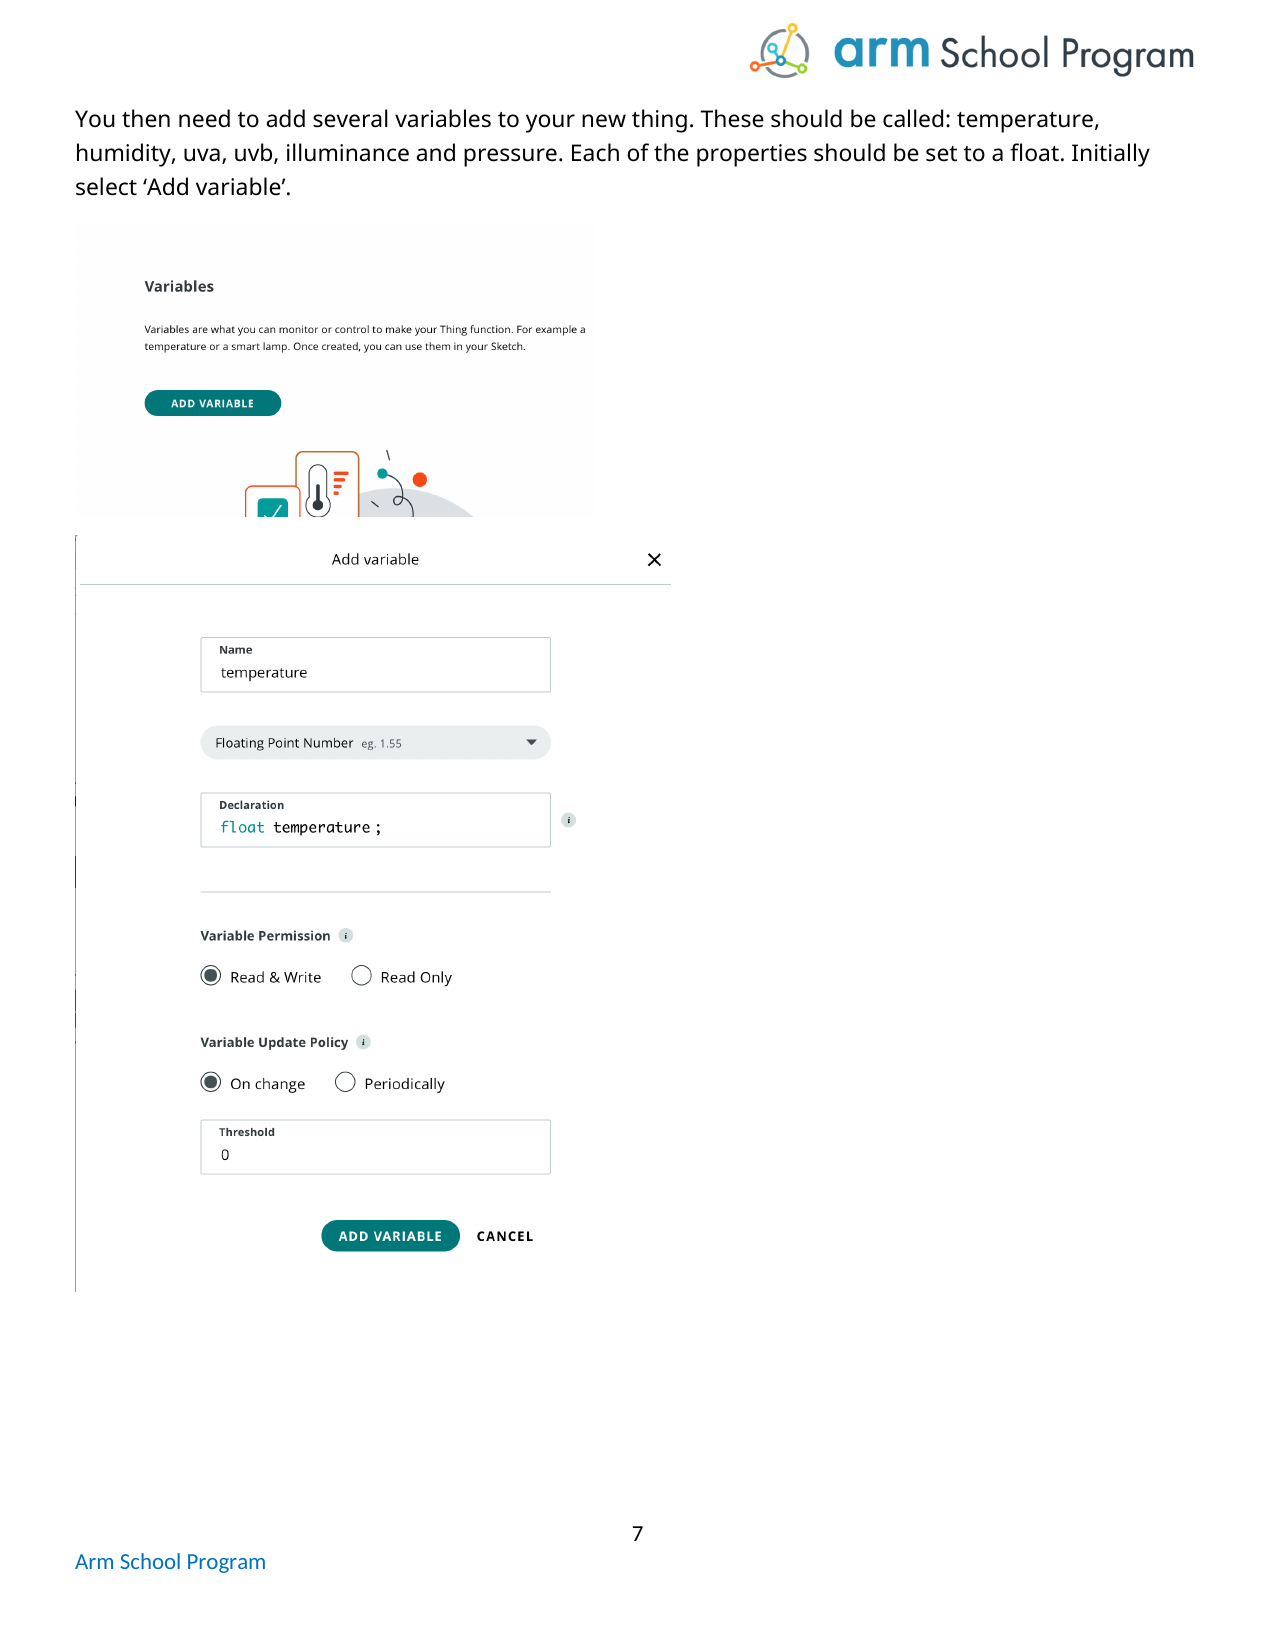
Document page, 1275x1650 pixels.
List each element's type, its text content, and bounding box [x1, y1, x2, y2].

picture [75, 535, 671, 1292]
text You then need to add several variables to your new thing. These should be called: temperature, humidity, uva, uvb, illuminance and pressure. Each of the properties should be set to a float. Initially select ‘Add variable’. [75, 103, 1200, 202]
picture [75, 220, 596, 517]
picture [743, 18, 1201, 86]
